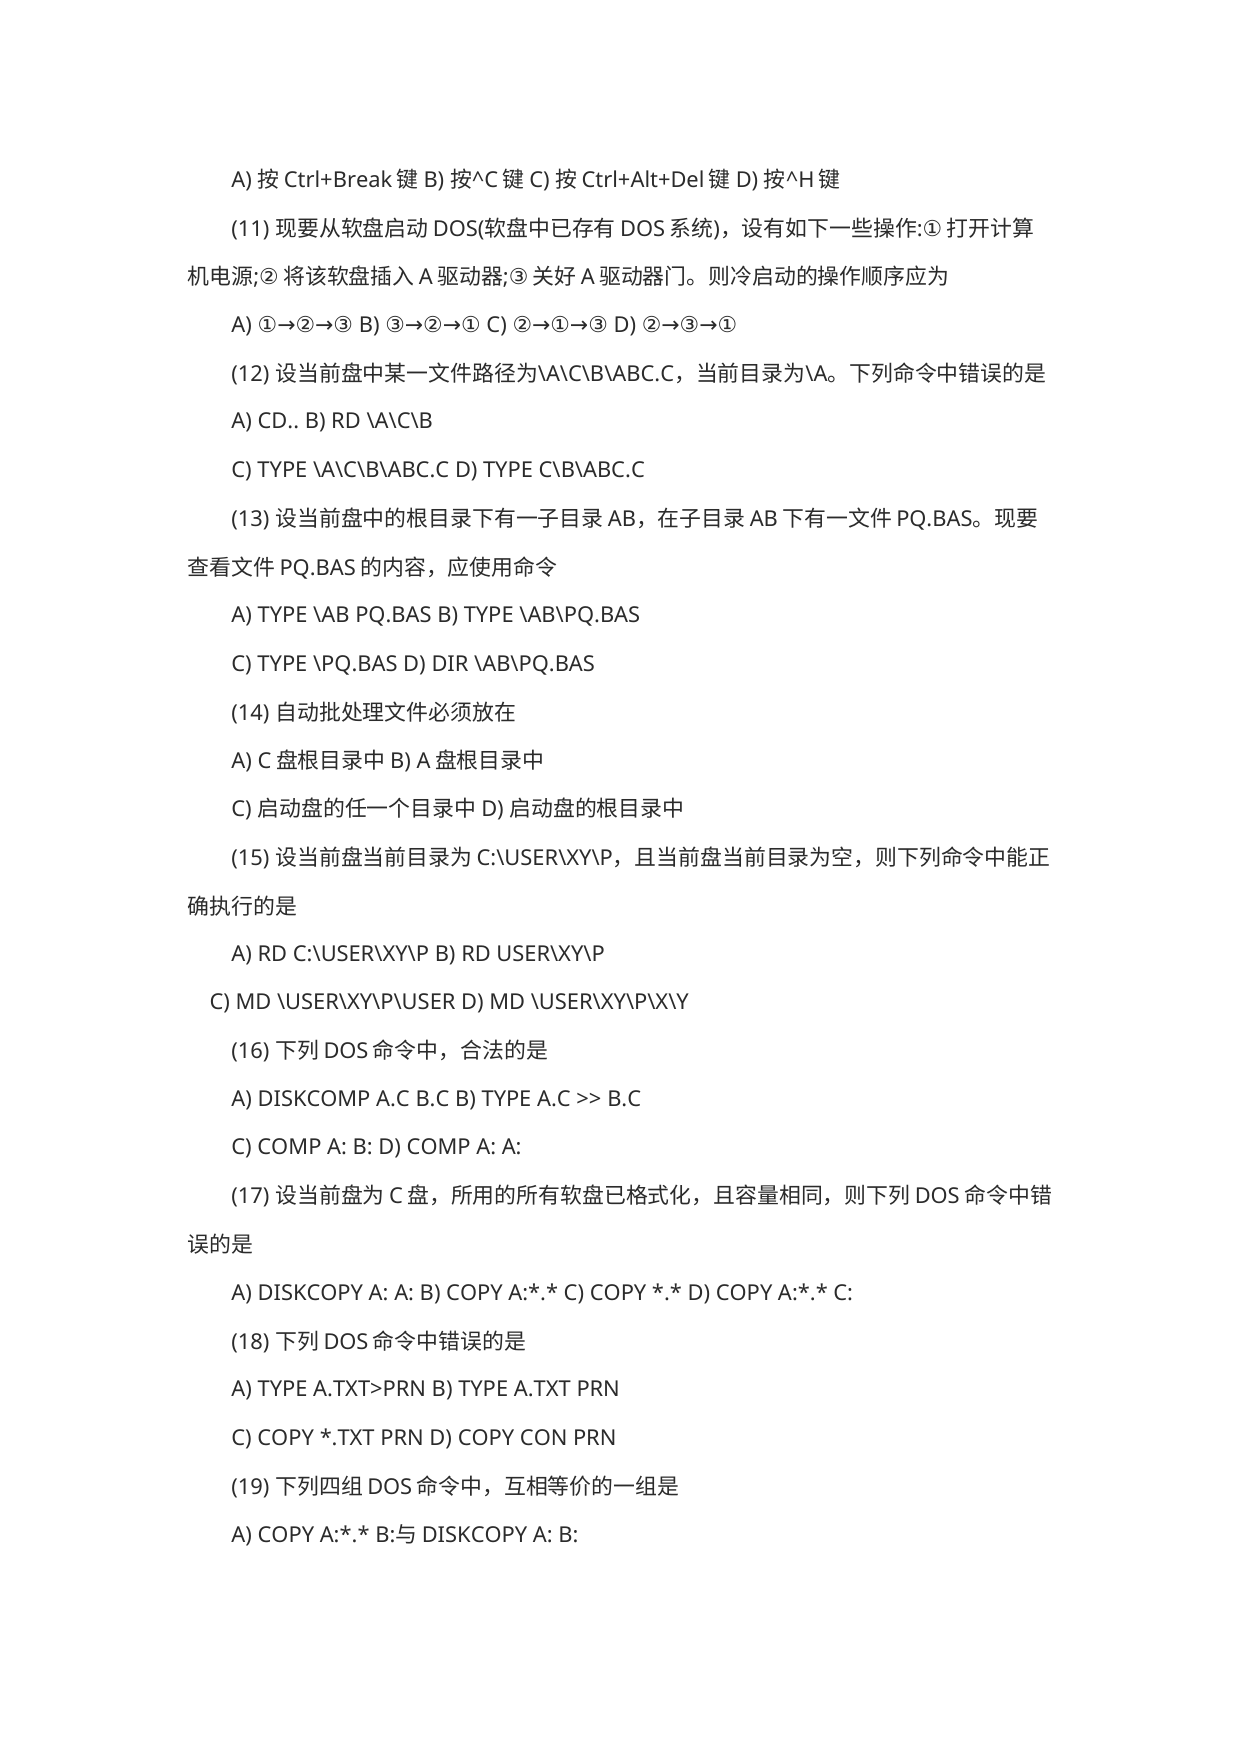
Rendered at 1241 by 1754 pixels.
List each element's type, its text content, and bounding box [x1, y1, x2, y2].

text (14) 自动批处理文件必须放在 [187, 694, 1053, 727]
text (15) 设当前盘当前目录为C:\USER\XY\P，且当前盘当前目录为空，则下列命令中能正确执行的是 [187, 839, 1053, 921]
text A) DISKCOMP A.C B.C B) TYPE A.C >> B.C [187, 1082, 1053, 1114]
text (18) 下列DOS命令中错误的是 [187, 1324, 1053, 1356]
text C) 启动盘的任一个目录中 D) 启动盘的根目录中 [187, 791, 1053, 824]
text (12) 设当前盘中某一文件路径为\A\C\B\ABC.C，当前目录为\A。下列命令中错误的是 [187, 356, 1053, 388]
text A) ①→②→③ B) ③→②→① C) ②→①→③ D) ②→③→① [187, 307, 1053, 340]
text A) C盘根目录中 B) A盘根目录中 [187, 743, 1053, 775]
text (11) 现要从软盘启动DOS(软盘中已存有DOS系统)，设有如下一些操作:①打开计算机电源;②将该软盘插入A驱动器;③关好A驱动器门。则冷启动的操作顺序应为 [187, 210, 1053, 292]
text A) DISKCOPY A: A: B) COPY A:*.* C) COPY *.* D) COPY A:*.* C: [187, 1275, 1053, 1308]
text (16) 下列DOS命令中，合法的是 [187, 1033, 1053, 1066]
text A) COPY A:*.* B:与DISKCOPY A: B: [187, 1517, 1053, 1549]
text A) RD C:\USER\XY\P B) RD USER\XY\P [187, 937, 1053, 969]
text A) 按Ctrl+Break键 B) 按^C键 C) 按Ctrl+Alt+Del键 D) 按^H键 [187, 162, 1053, 194]
text A) TYPE A.TXT>PRN B) TYPE A.TXT PRN [187, 1372, 1053, 1404]
text (17) 设当前盘为C盘，所用的所有软盘已格式化，且容量相同，则下列DOS命令中错误的是 [187, 1178, 1053, 1259]
text C) COMP A: B: D) COMP A: A: [187, 1130, 1053, 1162]
text (13) 设当前盘中的根目录下有一子目录AB，在子目录AB下有一文件PQ.BAS。现要查看文件PQ.BAS的内容，应使用命令 [187, 501, 1053, 582]
text A) CD.. B) RD \A\C\B [187, 404, 1053, 437]
text C) MD \USER\XY\P\USER D) MD \USER\XY\P\X\Y [187, 985, 1053, 1017]
text C) TYPE \A\C\B\ABC.C D) TYPE C\B\ABC.C [187, 452, 1053, 485]
text A) TYPE \AB PQ.BAS B) TYPE \AB\PQ.BAS [187, 598, 1053, 630]
text (19) 下列四组DOS命令中，互相等价的一组是 [187, 1469, 1053, 1501]
text C) TYPE \PQ.BAS D) DIR \AB\PQ.BAS [187, 646, 1053, 679]
text C) COPY *.TXT PRN D) COPY CON PRN [187, 1420, 1053, 1453]
